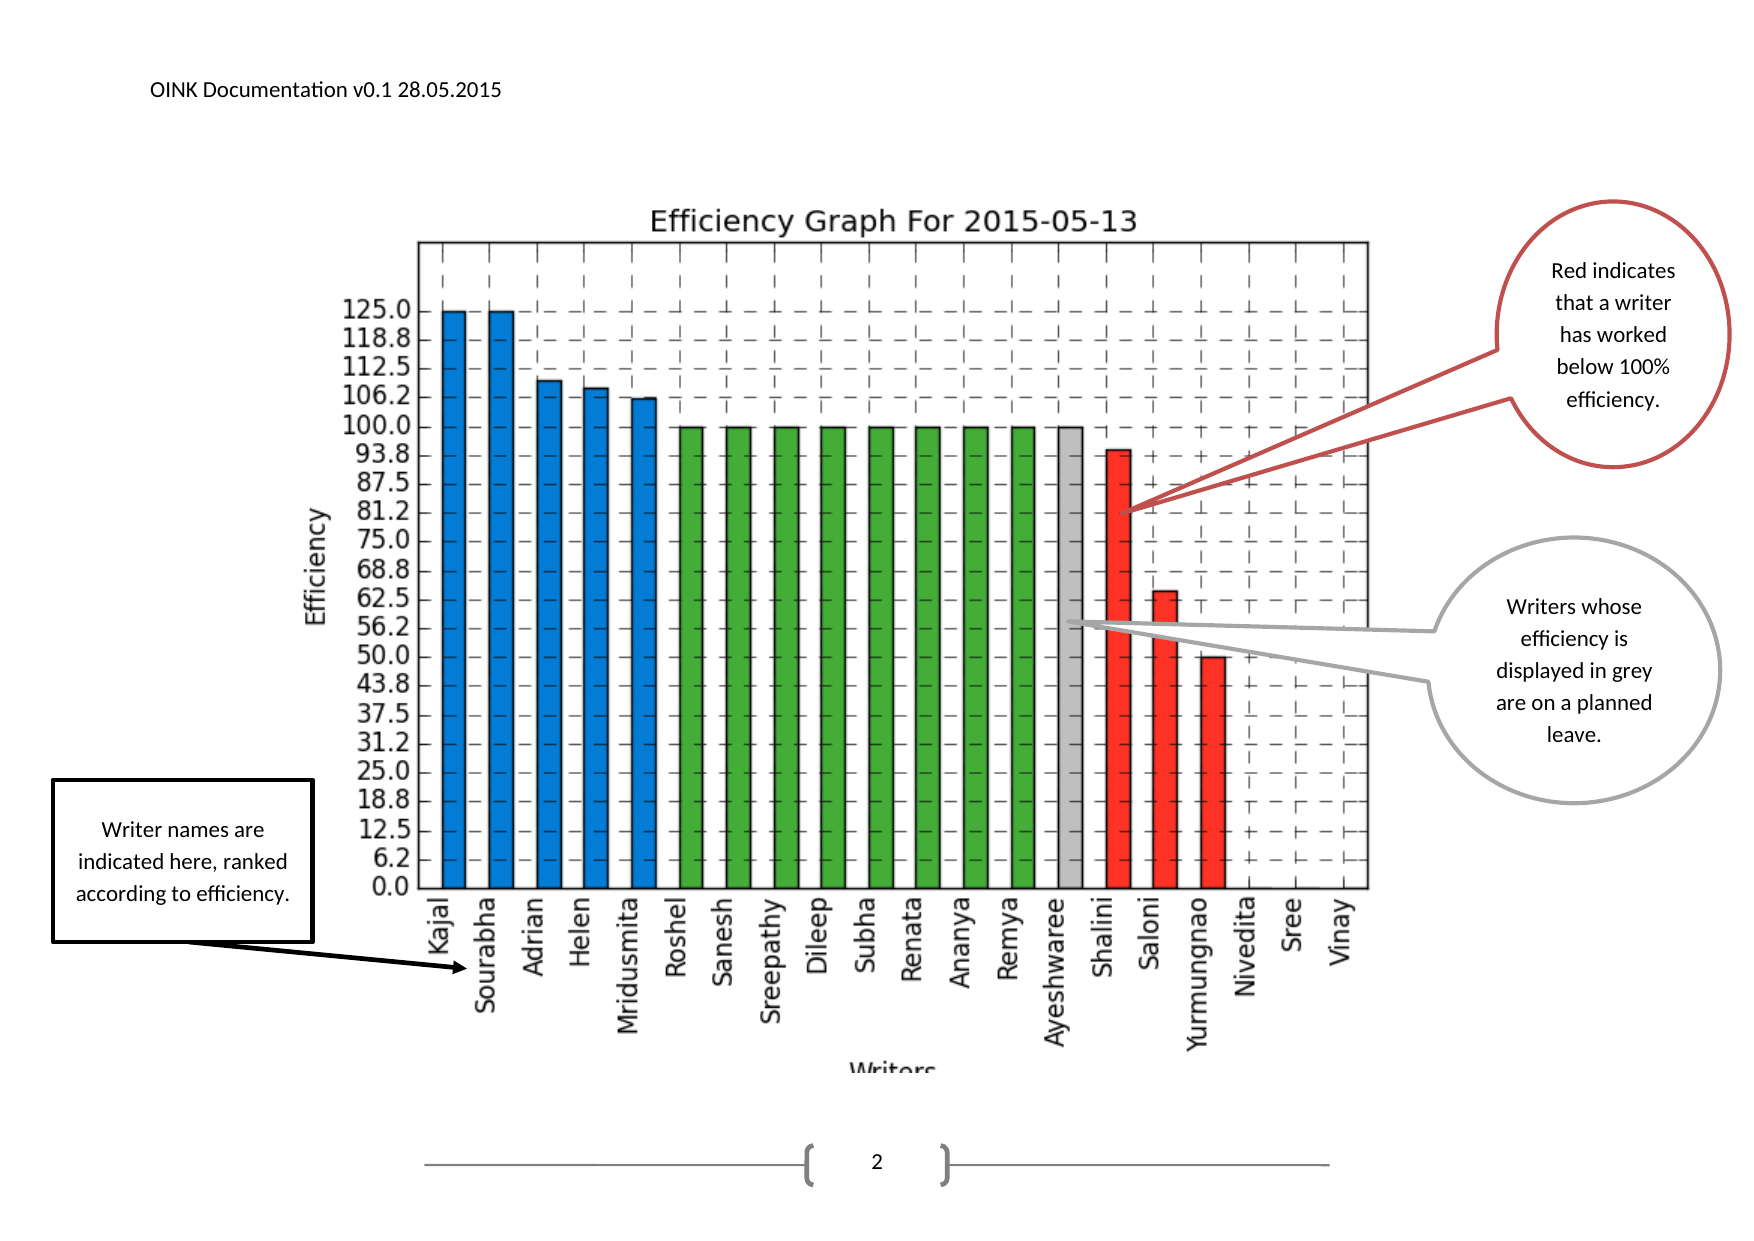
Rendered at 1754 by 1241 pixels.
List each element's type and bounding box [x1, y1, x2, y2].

picture [265, 150, 1489, 1073]
